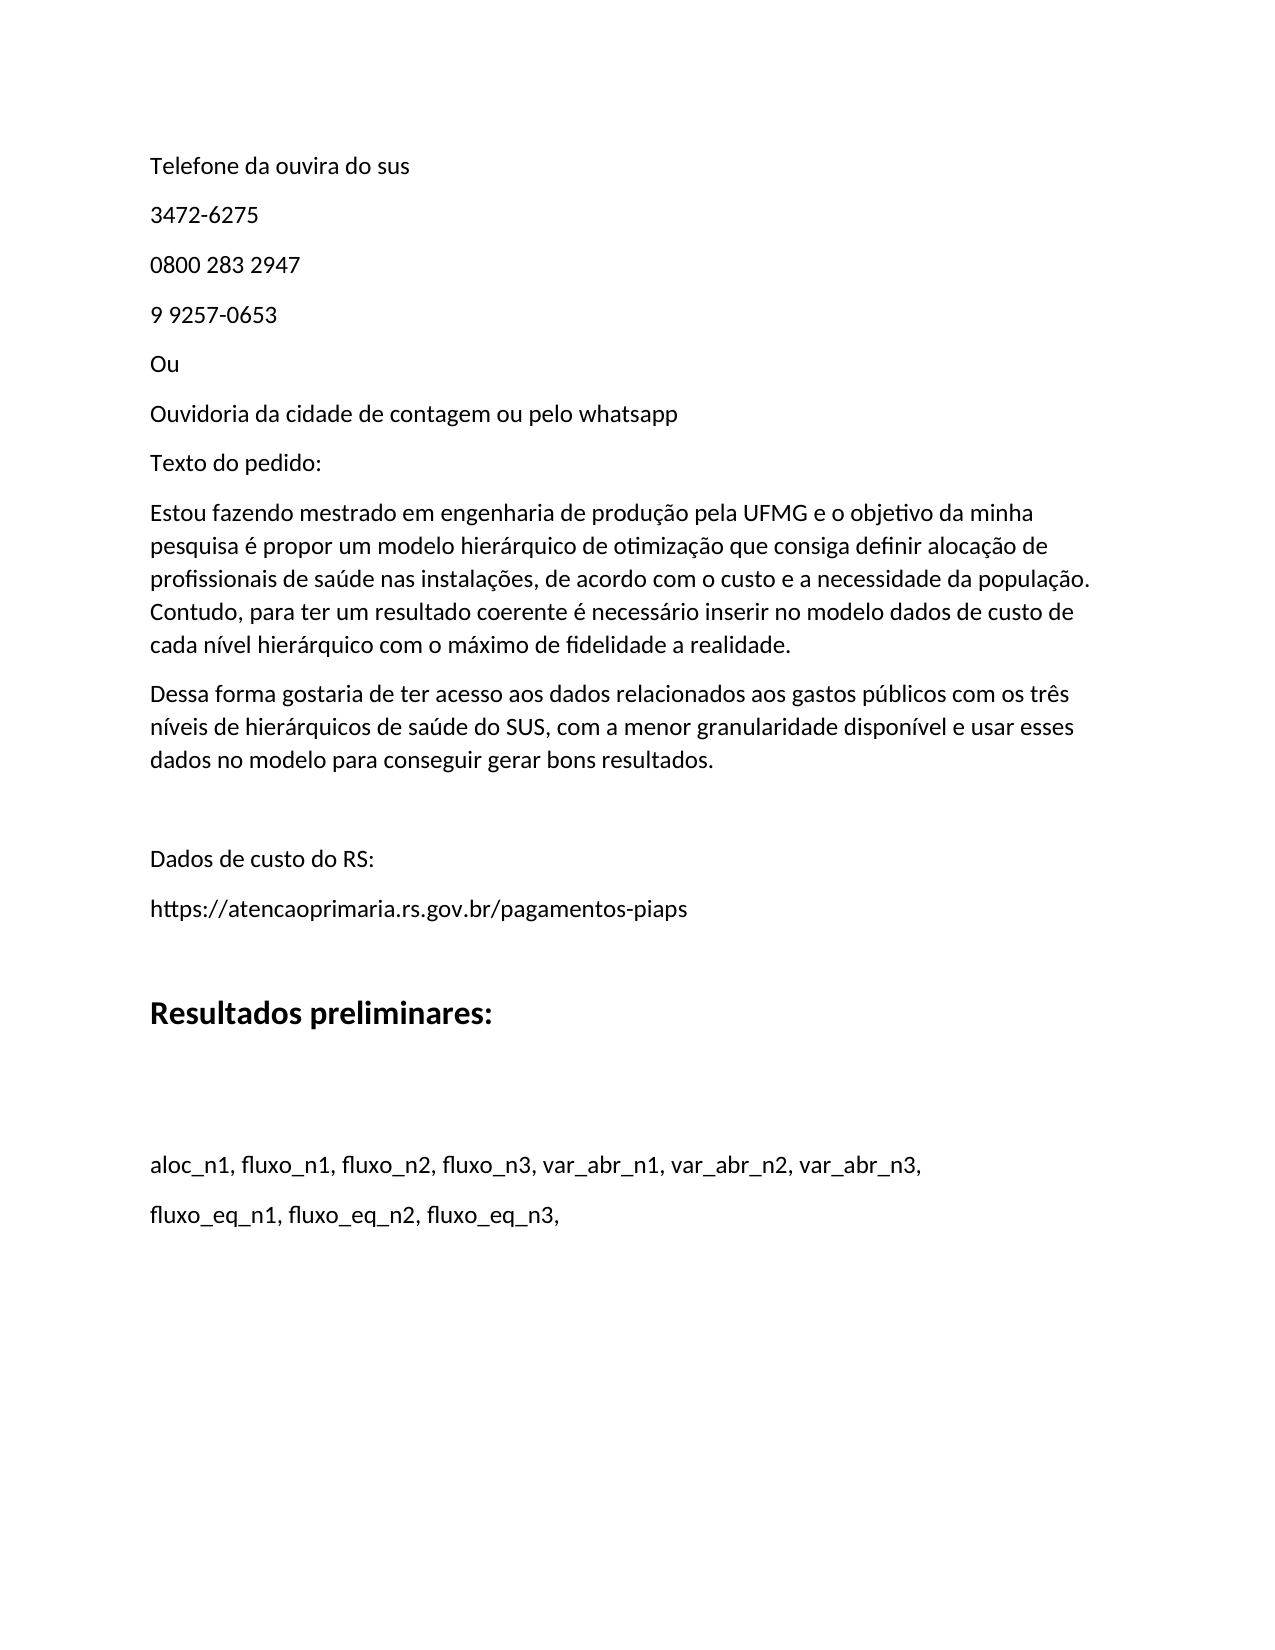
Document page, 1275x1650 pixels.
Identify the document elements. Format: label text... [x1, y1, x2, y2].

text 0800 283 2947 [150, 249, 1125, 280]
text Dados de custo do RS: [150, 843, 1125, 874]
text Texto do pedido: [150, 447, 1125, 478]
text Dessa forma gostaria de ter acesso aos dados relacionados aos gastos públicos com os três níveis de hierárquicos de saúde do SUS, com a menor granularidade disponível e usar esses dados no modelo para conseguir gerar bons resultados. [150, 678, 1125, 775]
text https://atencaoprimaria.rs.gov.br/pagamentos-piaps [150, 893, 1125, 923]
text 9 9257-0653 [150, 299, 1125, 329]
text Estou fazendo mestrado em engenharia de produção pela UFMG e o objetivo da minha pesquisa é propor um modelo hierárquico de otimização que consiga definir alocação de profissionais de saúde nas instalações, de acordo com o custo e a necessidade da população. Contudo, para ter um resultado coerente é necessário inserir no modelo dados de custo de cada nível hierárquico com o máximo de fidelidade a realidade. [150, 497, 1125, 659]
text Ouvidoria da cidade de contagem ou pelo whatsapp [150, 398, 1125, 428]
text 3472-6275 [150, 199, 1125, 230]
text Resultados preliminares: [150, 992, 1125, 1033]
text Telefone da ouvira do sus [150, 150, 1125, 181]
text fluxo_eq_n1, fluxo_eq_n2, fluxo_eq_n3, [150, 1199, 1125, 1229]
text aloc_n1, fluxo_n1, fluxo_n2, fluxo_n3, var_abr_n1, var_abr_n2, var_abr_n3, [150, 1149, 1125, 1180]
text Ou [150, 348, 1125, 379]
